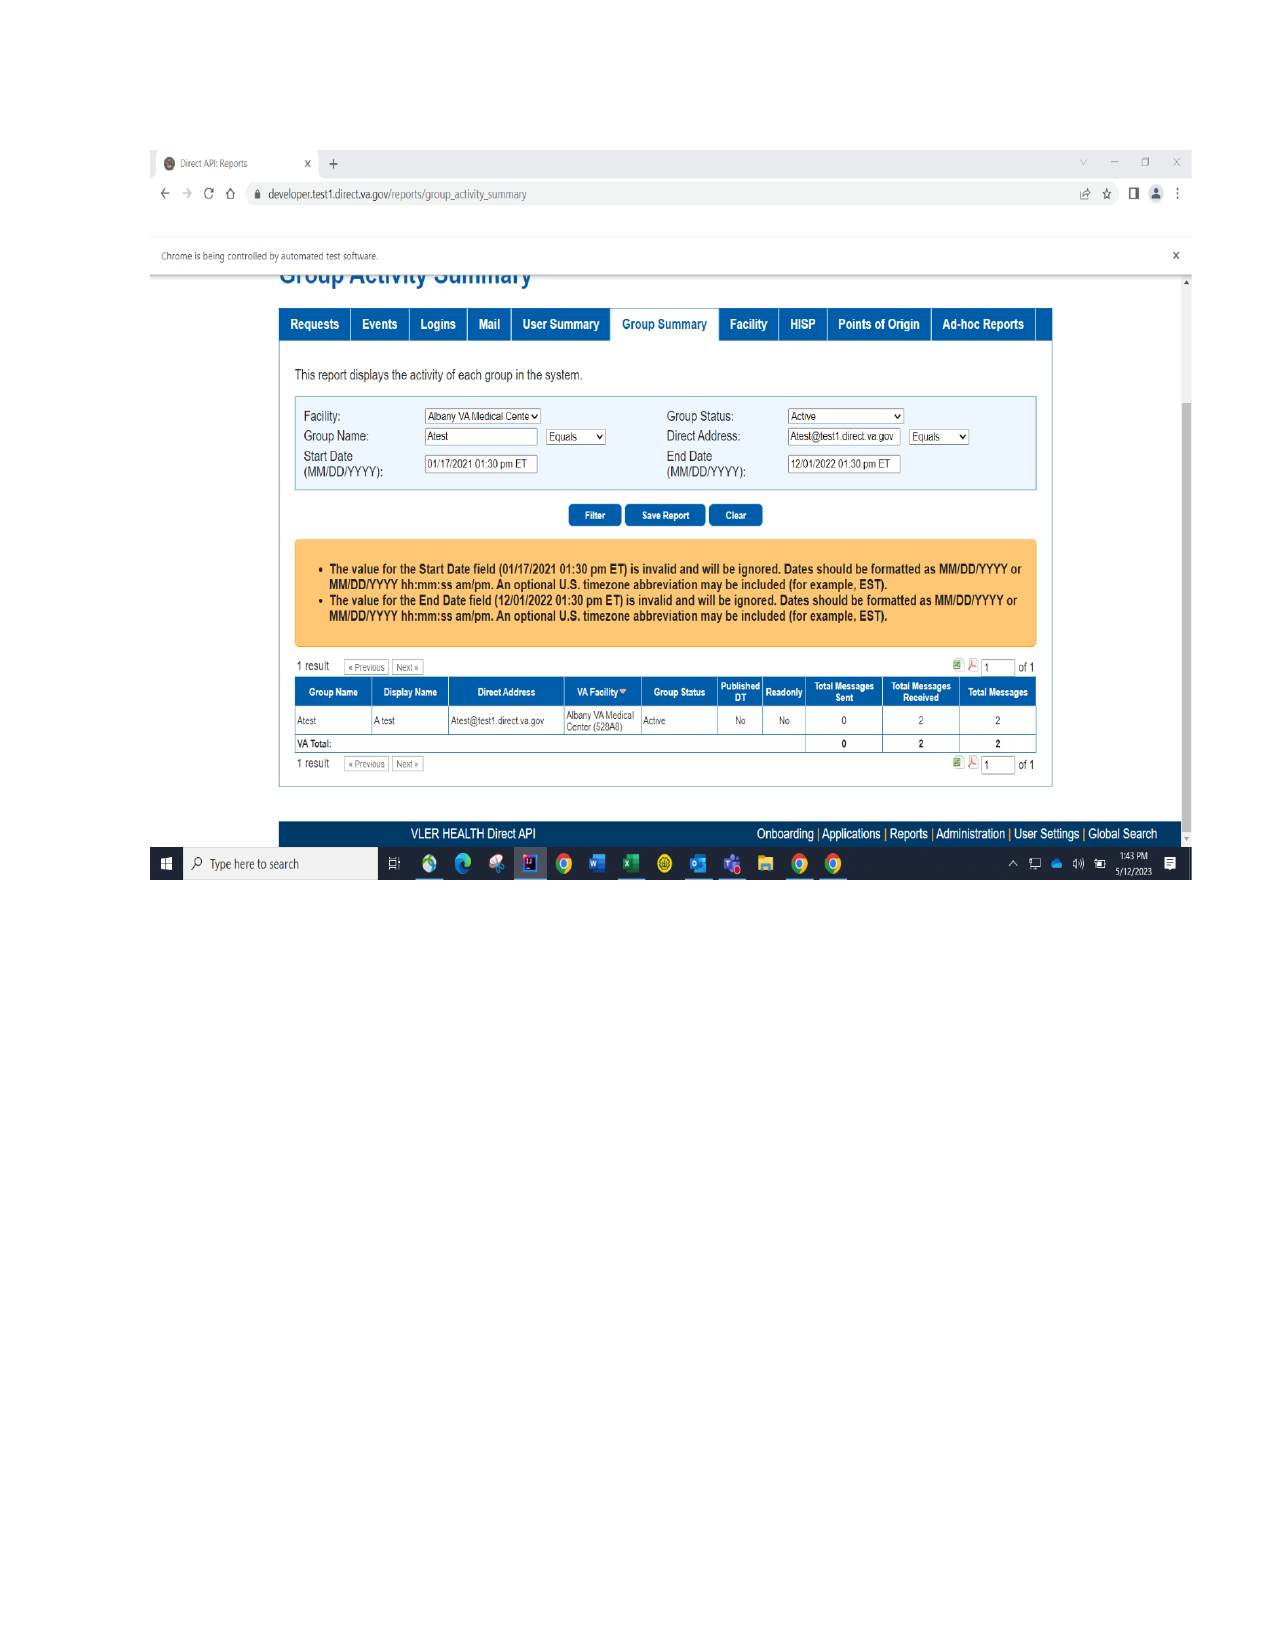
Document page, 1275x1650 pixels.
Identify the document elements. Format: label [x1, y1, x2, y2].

picture [150, 150, 1192, 880]
